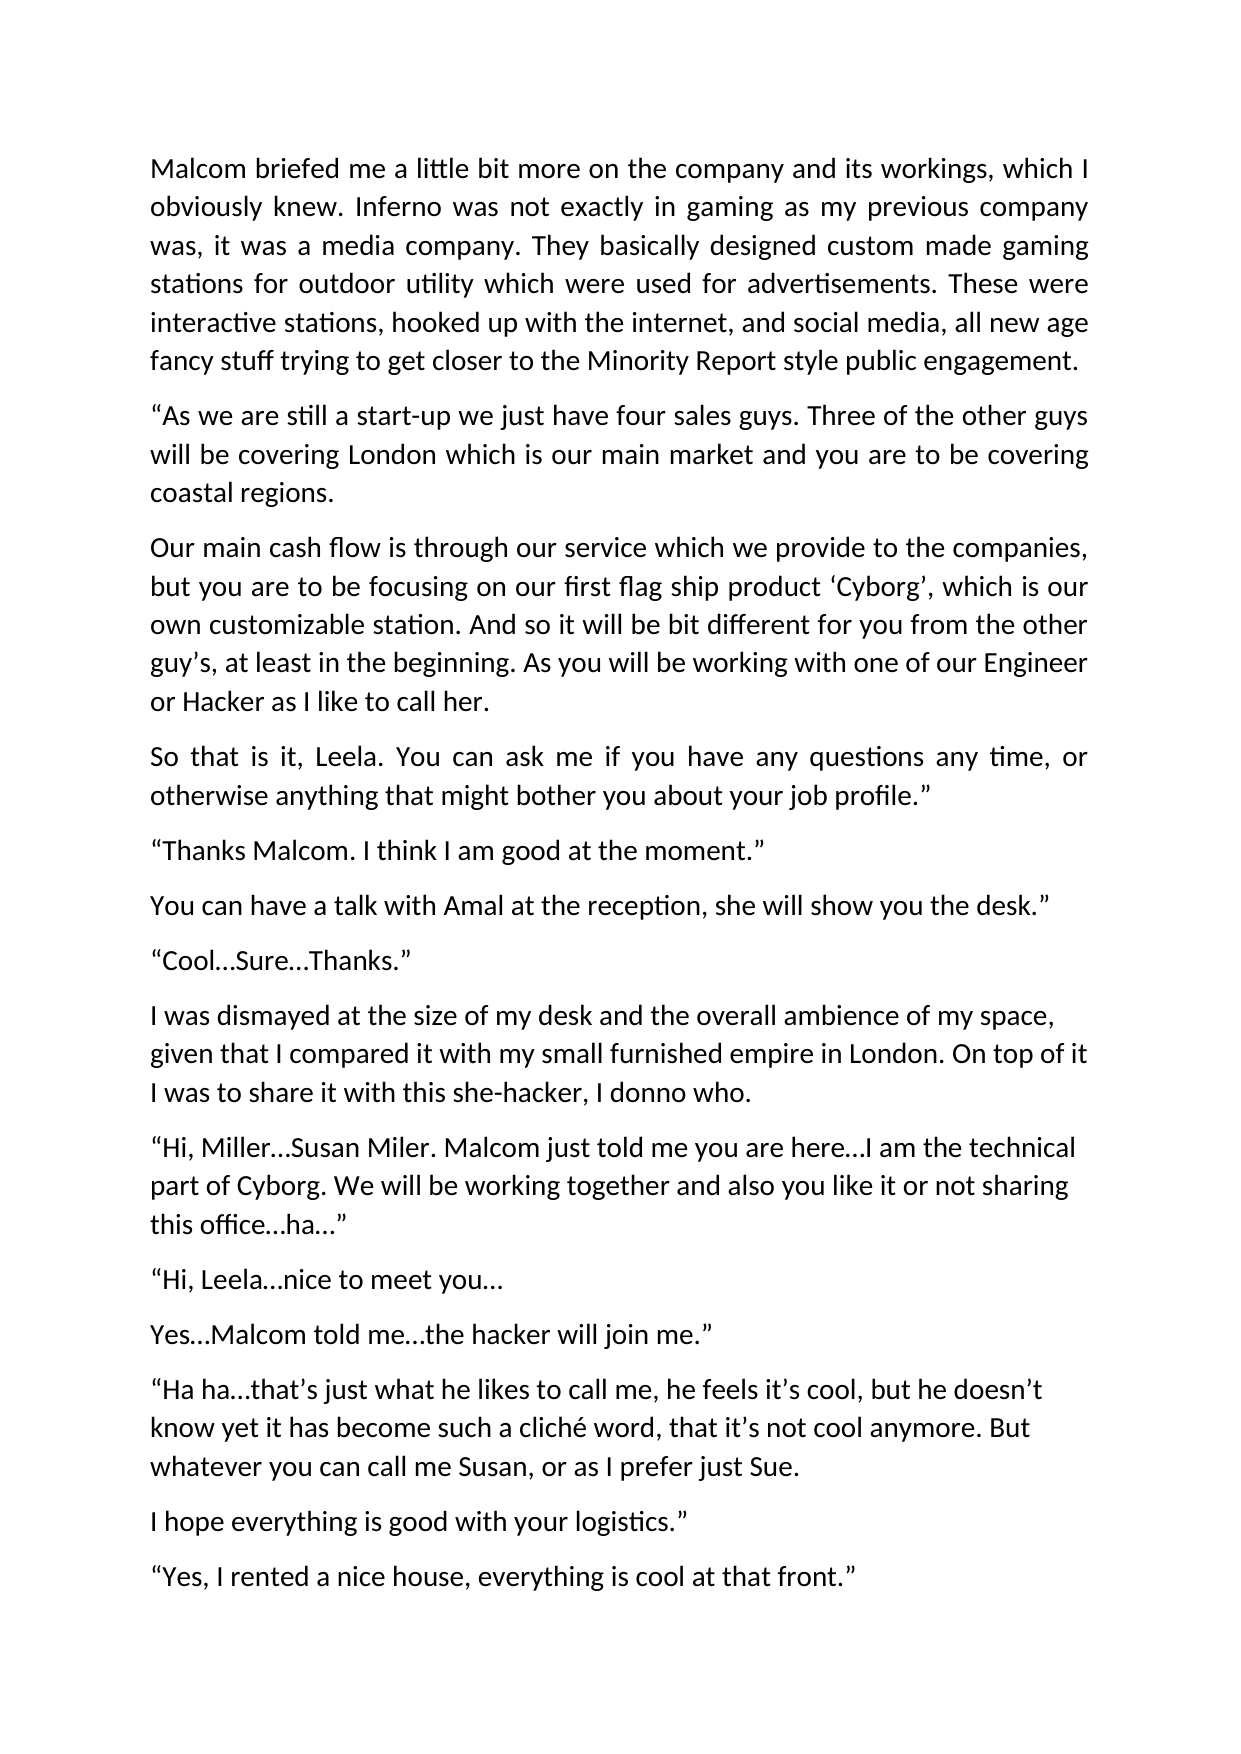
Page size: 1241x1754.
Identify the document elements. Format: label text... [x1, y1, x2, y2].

text “Yes, I rented a nice house, everything is cool at that front.” [150, 1558, 1090, 1594]
text Malcom briefed me a little bit more on the company and its workings, which I obviously knew. Inferno was not exactly in gaming as my previous company was, it was a media company. They basically designed custom made gaming stations for outdoor utility which were used for advertisements. These were interactive stations, hooked up with the internet, and social media, all new age fancy stuff trying to get closer to the Minority Report style public engagement. [150, 150, 1090, 378]
text I was dismayed at the size of my desk and the overall ambience of my space, given that I compared it with my small furnished empire in London. On top of it I was to share it with this she-hacker, I donno who. [150, 997, 1090, 1109]
text “Hi, Leela…nice to meet you… [150, 1261, 1090, 1297]
text You can have a talk with Amal at the reception, she will show you the desk.” [150, 887, 1090, 922]
text “Thanks Malcom. I think I am good at the moment.” [150, 832, 1090, 867]
text “Ha ha…that’s just what he likes to call me, he feels it’s cool, but he doesn’t know yet it has become such a cliché word, that it’s not cool anymore. But whatever you can call me Susan, or as I prefer just Sue. [150, 1371, 1090, 1484]
text “Hi, Miller…Susan Miler. Malcom just told me you are here…I am the technical part of Cyborg. We will be working together and also you like it or not sharing this office…ha…” [150, 1129, 1090, 1241]
text I hope everything is good with your logistics.” [150, 1503, 1090, 1539]
text Our main cash flow is through our service which we provide to the companies, but you are to be focusing on our first flag ship product ‘Cyborg’, which is our own customizable station. And so it will be bit different for you from the other guy’s, at least in the beginning. As you will be working with one of our Engineer or Hacker as I like to call her. [150, 529, 1090, 719]
text So that is it, Leela. You can ask me if you have any questions any time, or otherwise anything that might bother you about your job profile.” [150, 738, 1090, 812]
text Yes…Malcom told me…the hacker will join me.” [150, 1316, 1090, 1352]
text “Cool…Sure…Thanks.” [150, 942, 1090, 977]
text “As we are still a start-up we just have four sales guys. Three of the other guys will be covering London which is our main market and you are to be covering coastal regions. [150, 397, 1090, 510]
